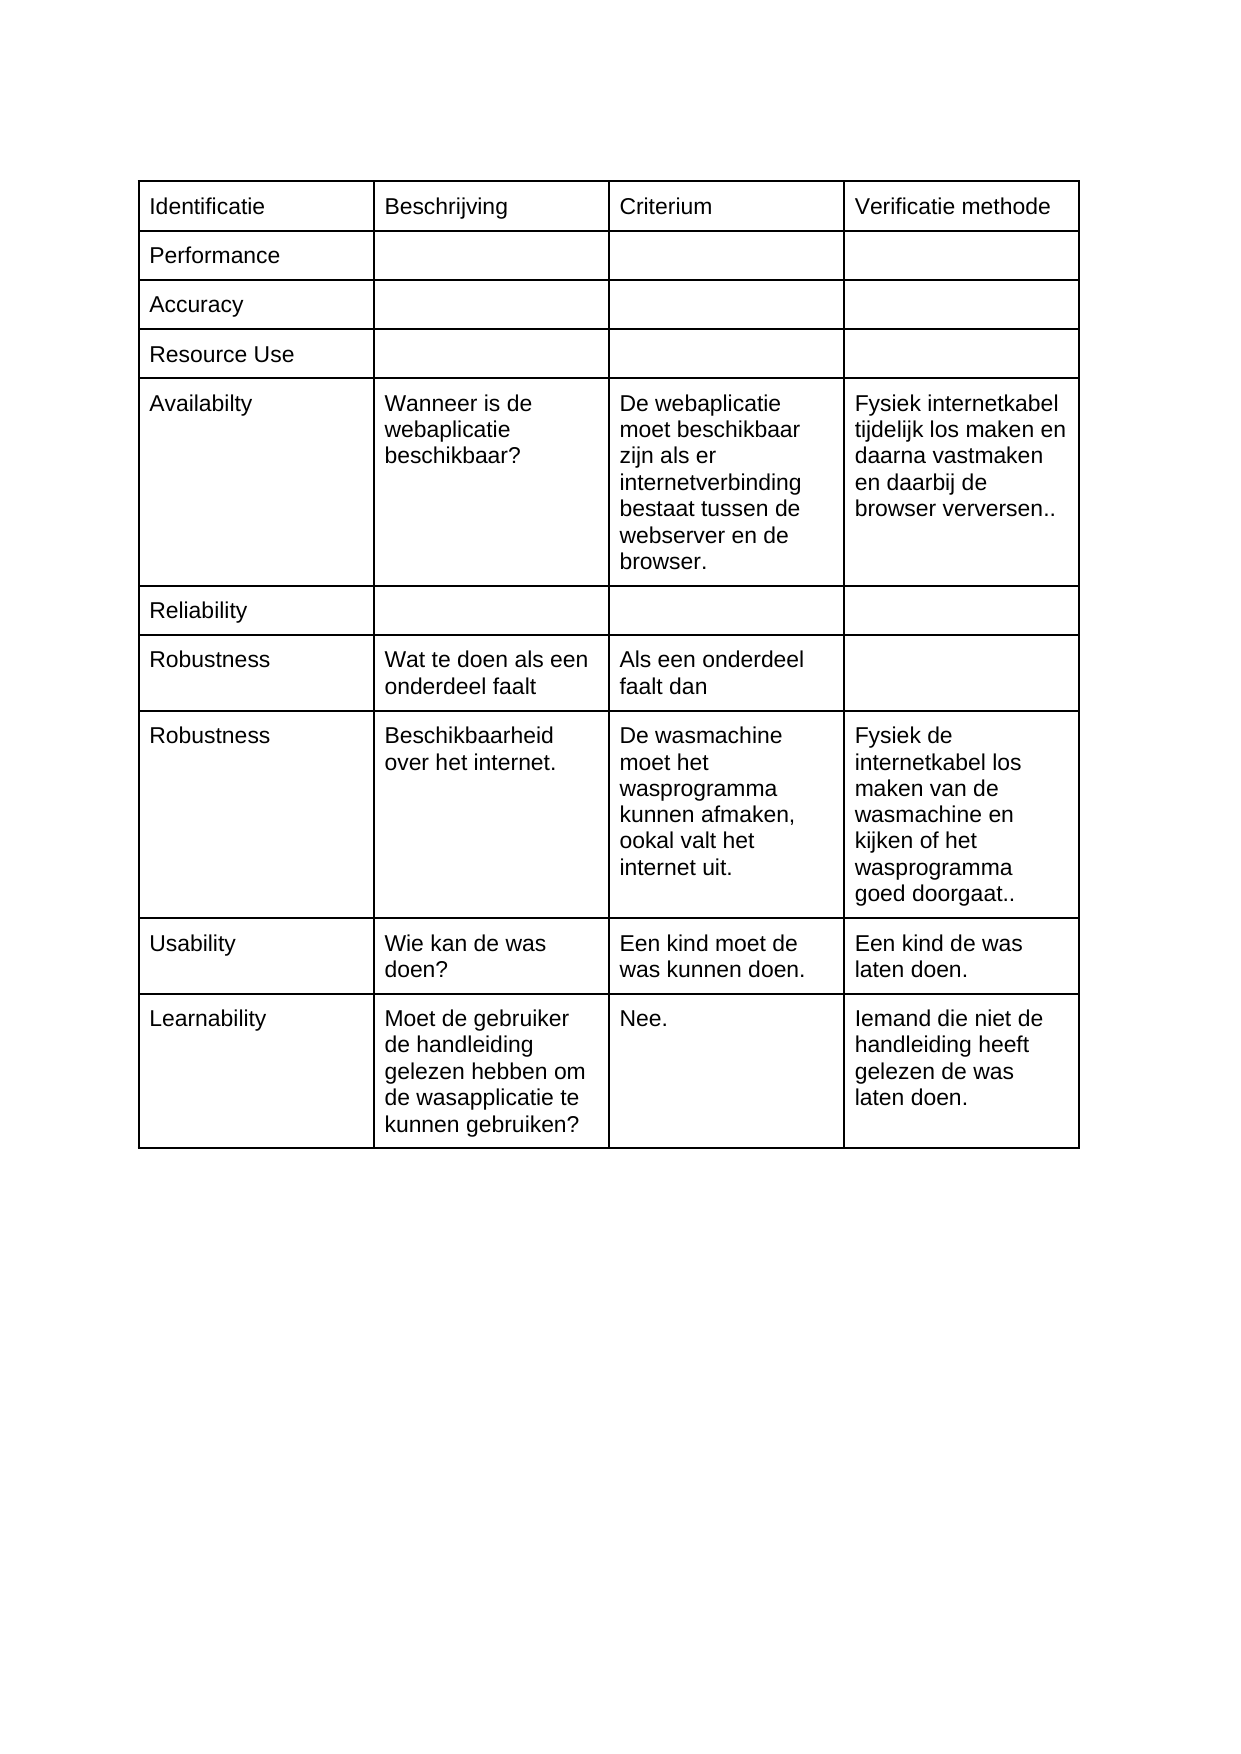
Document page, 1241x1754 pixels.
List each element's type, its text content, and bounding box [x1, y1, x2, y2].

table_cell [375, 281, 608, 328]
table_cell Nee. [610, 995, 843, 1147]
table_cell Wie kan de was doen? [375, 919, 608, 993]
table_cell Fysiek internetkabel tijdelijk los maken en daarna vastmaken en daarbij de browser verversen.. [845, 379, 1078, 585]
table_header Beschrijving [375, 182, 608, 229]
table_cell [845, 587, 1078, 634]
table_cell [845, 330, 1078, 377]
table_cell Als een onderdeel faalt dan [610, 636, 843, 709]
table_cell Een kind moet de was kunnen doen. [610, 919, 843, 993]
table_cell Wanneer is de webaplicatie beschikbaar? [375, 379, 608, 585]
table_cell De webaplicatie moet beschikbaar zijn als er internetverbinding bestaat tussen de webserver en de browser. [610, 379, 843, 585]
table_cell [845, 636, 1078, 709]
table_cell [610, 281, 843, 328]
table_cell Wat te doen als een onderdeel faalt [375, 636, 608, 709]
table_cell Usability [140, 919, 373, 993]
table_cell Moet de gebruiker de handleiding gelezen hebben om de wasapplicatie te kunnen gebruiken? [375, 995, 608, 1147]
table_cell Een kind de was laten doen. [845, 919, 1078, 993]
table_cell Learnability [140, 995, 373, 1147]
table_cell [375, 587, 608, 634]
table_cell [845, 281, 1078, 328]
table_cell Robustness [140, 712, 373, 917]
table_cell Resource Use [140, 330, 373, 377]
table_cell Beschikbaarheid over het internet. [375, 712, 608, 917]
table_header Criterium [610, 182, 843, 229]
table_cell Accuracy [140, 281, 373, 328]
table_cell [375, 232, 608, 279]
table_cell [610, 587, 843, 634]
table_cell Performance [140, 232, 373, 279]
table_cell Fysiek de internetkabel los maken van de wasmachine en kijken of het wasprogramma goed doorgaat.. [845, 712, 1078, 917]
table_header Verificatie methode [845, 182, 1078, 229]
table_cell Robustness [140, 636, 373, 709]
table_cell [375, 330, 608, 377]
table_cell [845, 232, 1078, 279]
table_cell Availabilty [140, 379, 373, 585]
table_cell [610, 330, 843, 377]
table_cell Iemand die niet de handleiding heeft gelezen de was laten doen. [845, 995, 1078, 1147]
table_cell [610, 232, 843, 279]
table_header Identificatie [140, 182, 373, 229]
table_cell Reliability [140, 587, 373, 634]
table_cell De wasmachine moet het wasprogramma kunnen afmaken, ookal valt het internet uit. [610, 712, 843, 917]
